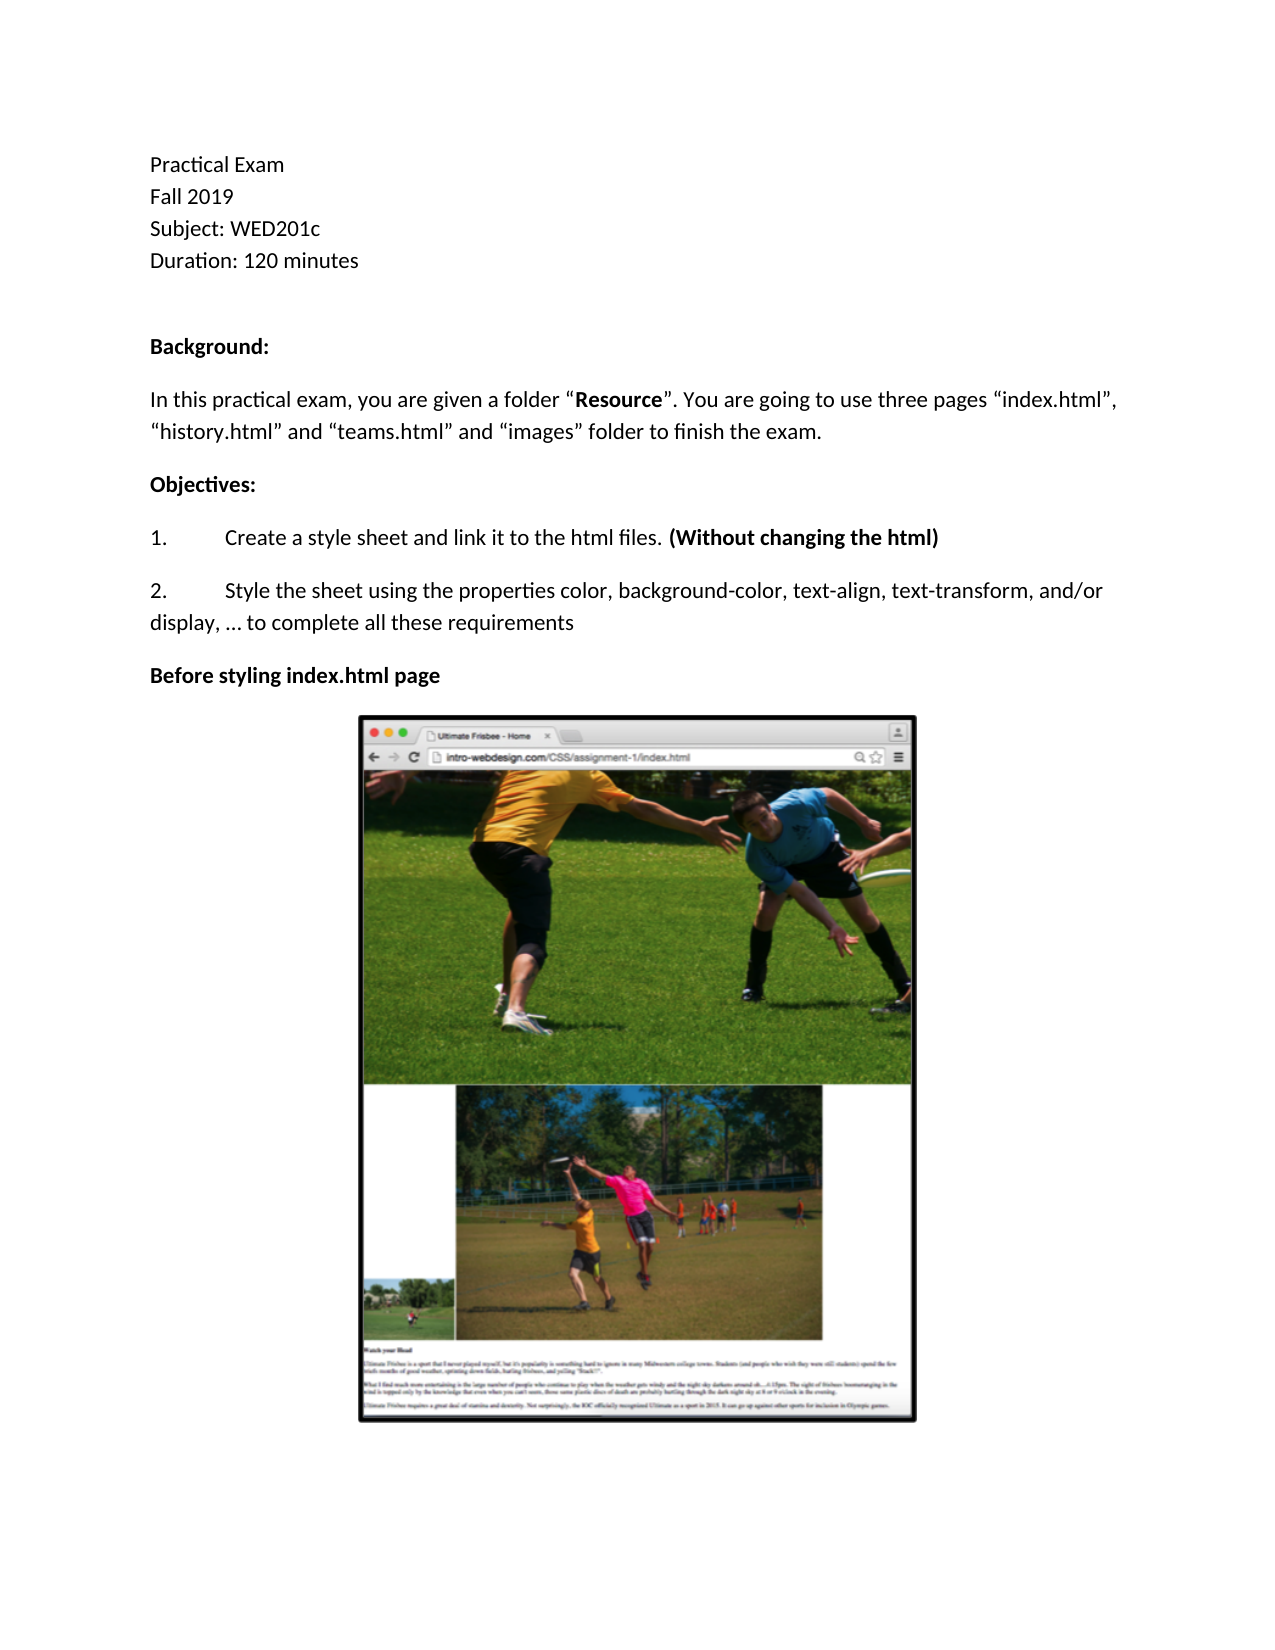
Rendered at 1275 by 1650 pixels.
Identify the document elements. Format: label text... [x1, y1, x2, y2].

text In this practical exam, you are given a folder “Resource”. You are going to use three pages “index.html”, “history.html” and “teams.html” and “images” folder to finish the exam. [150, 385, 1125, 445]
picture [358, 714, 917, 1423]
text Background: [150, 299, 1125, 360]
text 2. Style the sheet using the properties color, background-color, text-align, text-transform, and/or display, … to complete all these requirements [150, 576, 1125, 636]
text Objectives: [150, 470, 1125, 498]
text 1. Create a style sheet and link it to the html files. (Without changing the html) [150, 523, 1125, 551]
text Practical Exam Fall 2019 Subject: WED201c Duration: 120 minutes [150, 150, 1125, 274]
text Before styling index.html page [150, 661, 1125, 689]
